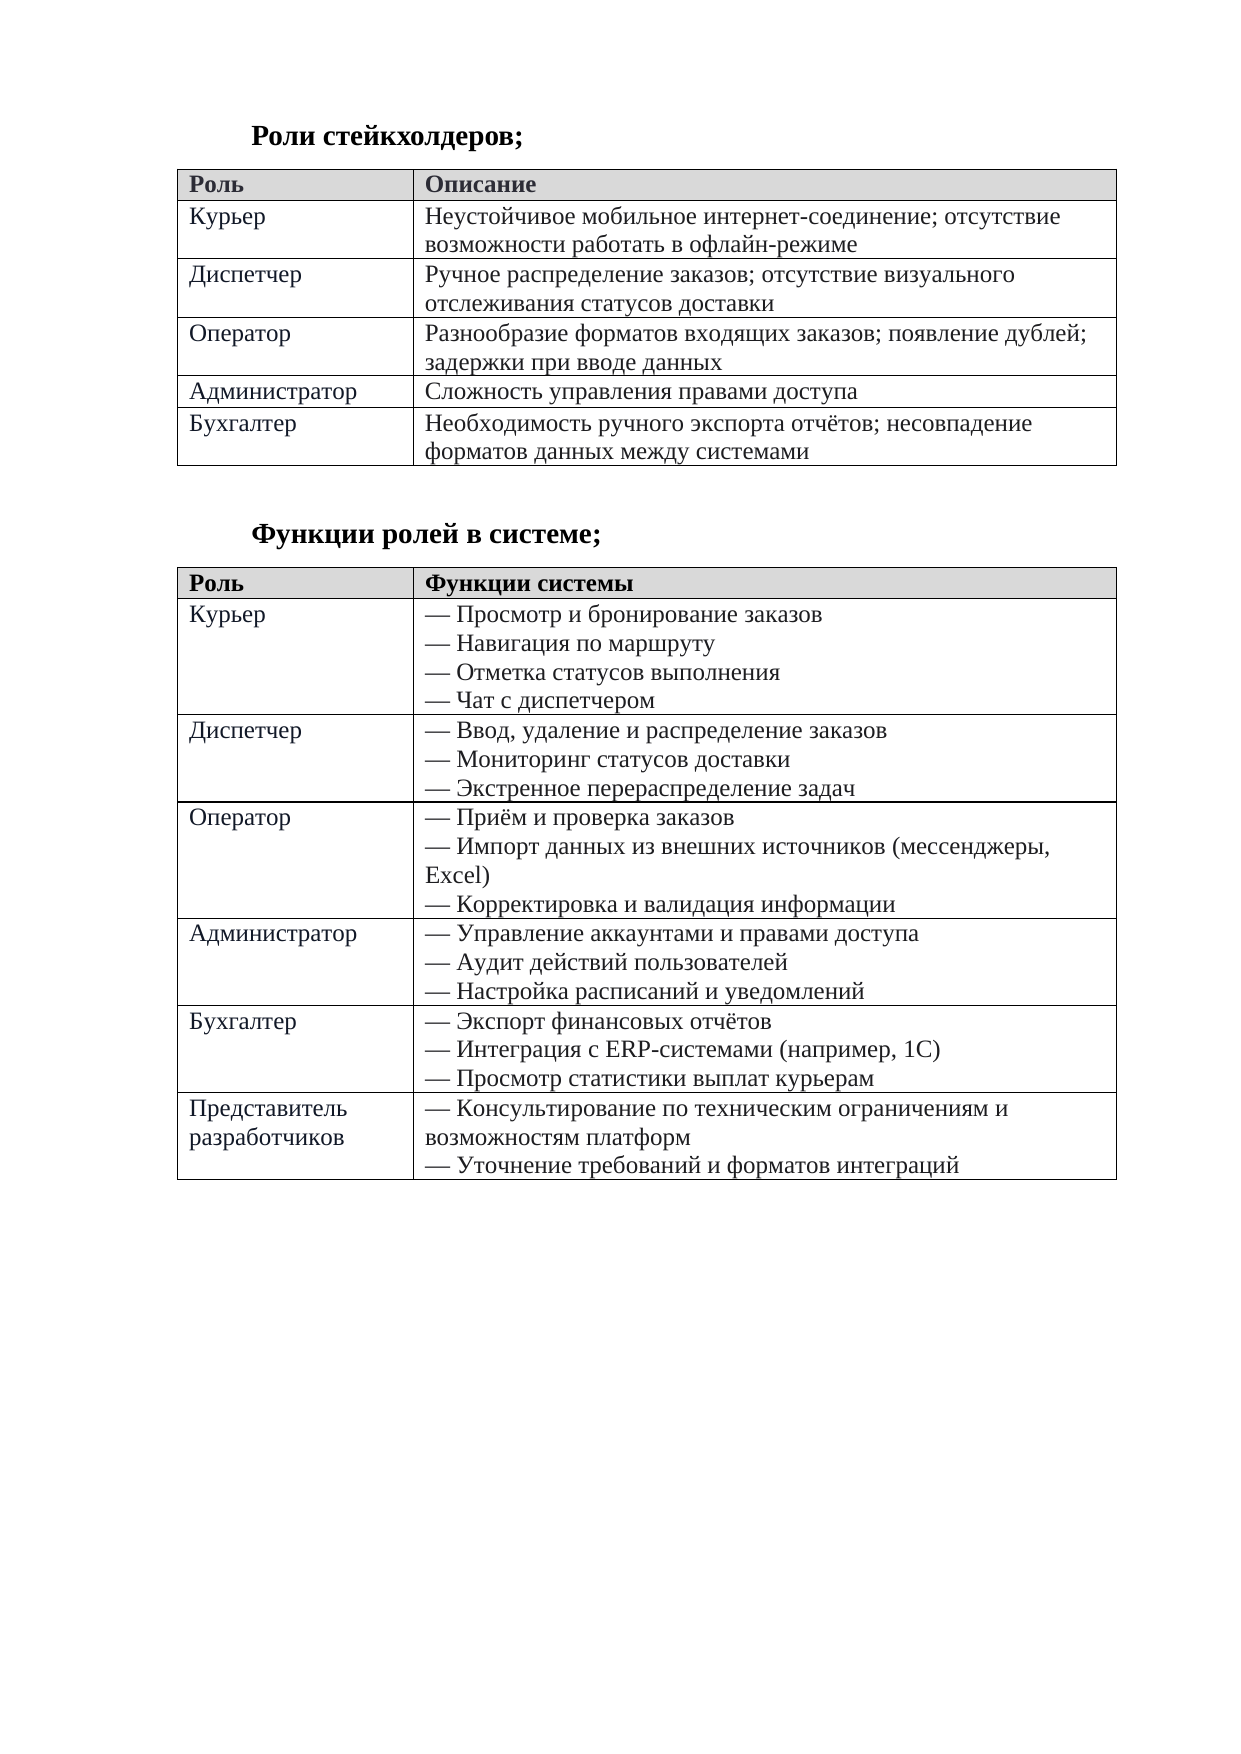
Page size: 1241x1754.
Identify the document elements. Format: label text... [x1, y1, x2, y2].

table_cell Оператор [178, 803, 413, 917]
table_cell Курьер [178, 201, 413, 258]
table_cell Бухгалтер [178, 1006, 413, 1092]
table_cell Курьер [178, 599, 413, 714]
table_cell Диспетчер [178, 259, 413, 317]
table_cell Неустойчивое мобильное интернет-соединение; отсутствие возможности работать в офлайн-режиме [414, 201, 1116, 258]
table_cell — Экспорт финансовых отчётов — Интеграция с ERP-системами (например, 1С) — Просмотр статистики выплат курьерам [414, 1006, 1116, 1092]
table_cell Бухгалтер [178, 408, 413, 465]
table_cell Ручное распределение заказов; отсутствие визуального отслеживания статусов доставки [414, 259, 1116, 317]
text Функции ролей в системе; [177, 516, 1152, 550]
table_cell Сложность управления правами доступа [414, 376, 1116, 407]
table_cell Разнообразие форматов входящих заказов; появление дублей; задержки при вводе данных [414, 318, 1116, 375]
table_cell — Приём и проверка заказов — Импорт данных из внешних источников (мессенджеры, Excel) — Корректировка и валидация информации [414, 803, 1116, 917]
table_header Описание [414, 170, 1116, 200]
table_cell Необходимость ручного экспорта отчётов; несовпадение форматов данных между системами [414, 408, 1116, 465]
table_header Роль [178, 170, 413, 200]
table_cell Оператор [178, 318, 413, 375]
table_cell — Просмотр и бронирование заказов — Навигация по маршруту — Отметка статусов выполнения — Чат с диспетчером [414, 599, 1116, 714]
table_cell Диспетчер [178, 715, 413, 801]
table_cell Администратор [178, 376, 413, 407]
text Роли стейкхолдеров; [177, 118, 1152, 152]
table_cell — Управление аккаунтами и правами доступа — Аудит действий пользователей — Настройка расписаний и уведомлений [414, 919, 1116, 1005]
table_header Роль [178, 568, 413, 598]
table_header Функции системы [414, 568, 1116, 598]
table_cell — Ввод, удаление и распределение заказов — Мониторинг статусов доставки — Экстренное перераспределение задач [414, 715, 1116, 801]
table_cell Администратор [178, 919, 413, 1005]
table_cell — Консультирование по техническим ограничениям и возможностям платформ — Уточнение требований и форматов интеграций [414, 1093, 1116, 1179]
table_cell Представитель разработчиков [178, 1093, 413, 1179]
